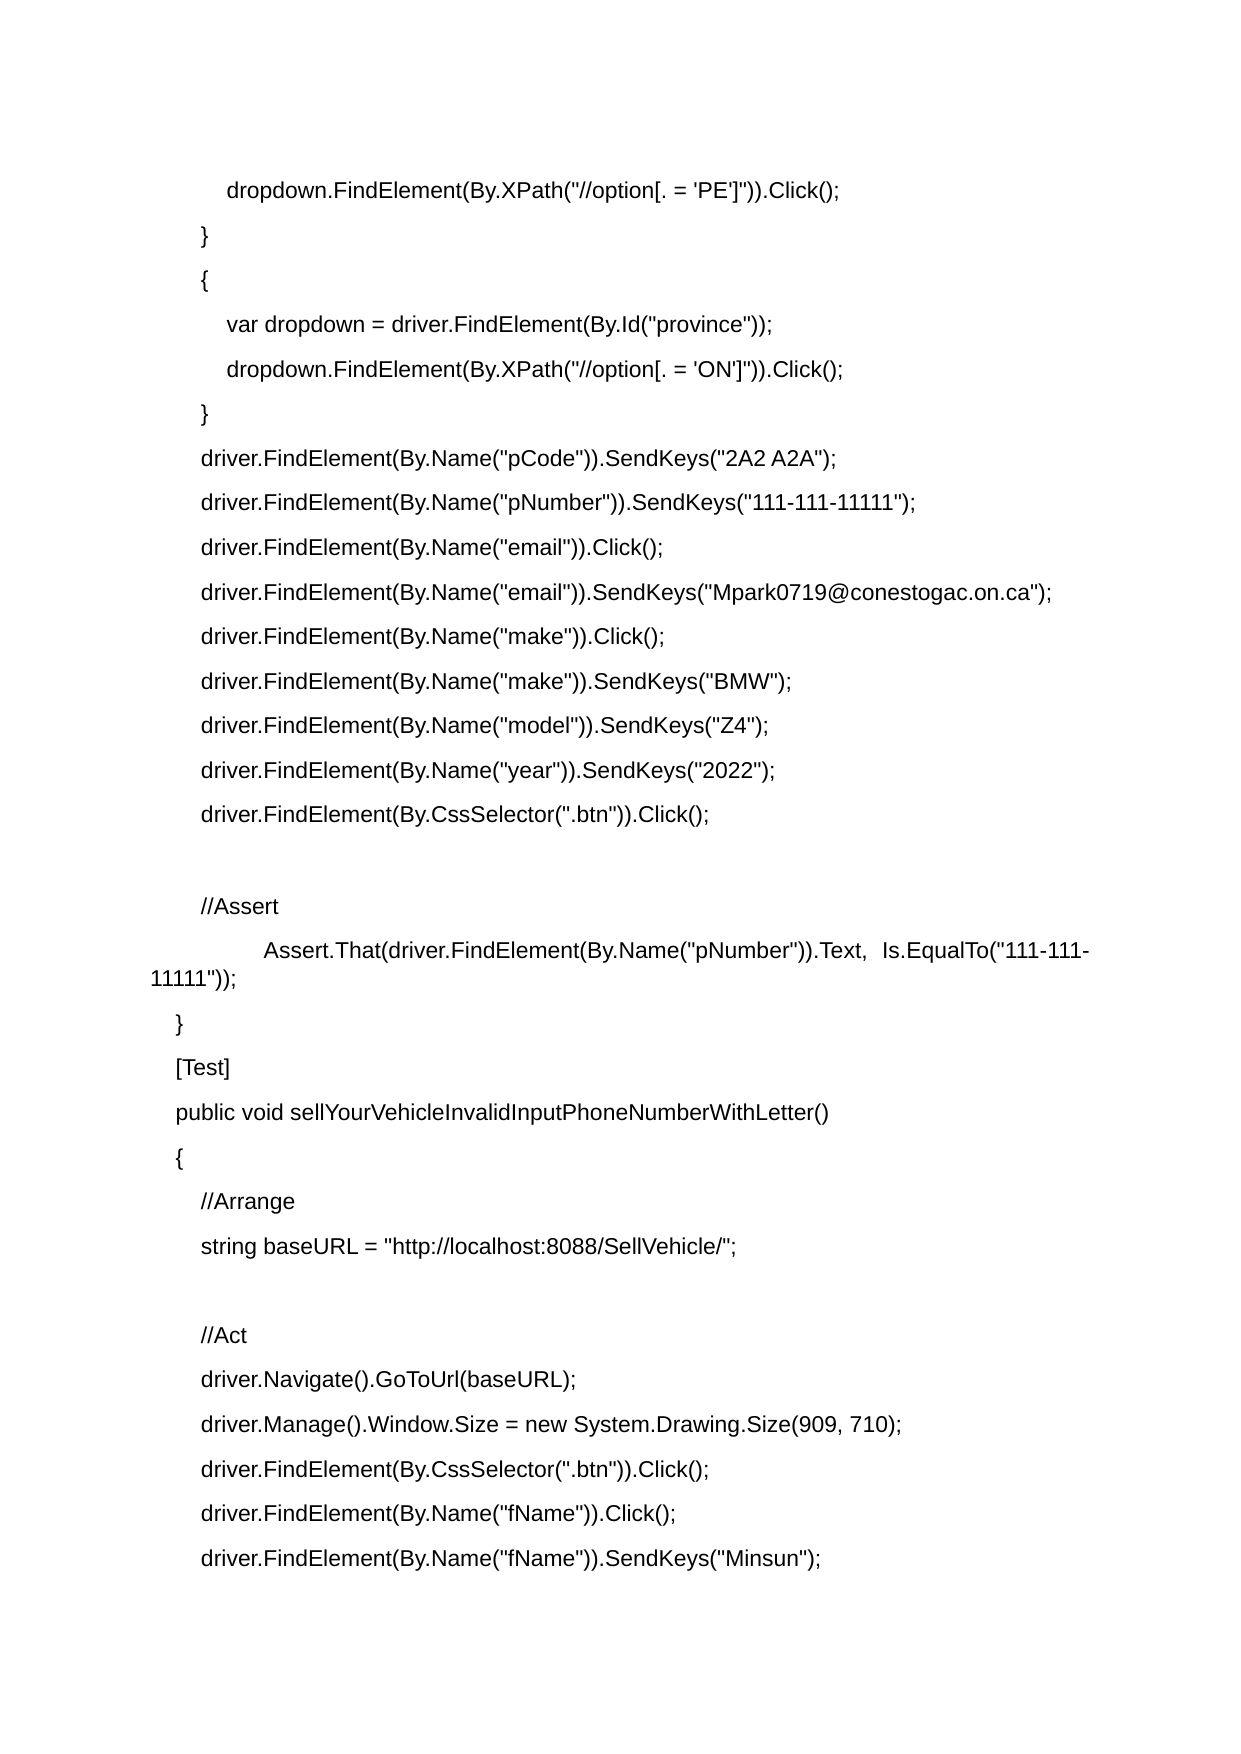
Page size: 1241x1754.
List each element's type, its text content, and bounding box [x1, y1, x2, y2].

text //Arrange [150, 1188, 1090, 1214]
text driver.FindElement(By.Name("pNumber")).SendKeys("111-111-11111"); [150, 489, 1090, 516]
text //Act [150, 1322, 1090, 1348]
text driver.FindElement(By.Name("make")).SendKeys("BMW"); [150, 668, 1090, 694]
text driver.FindElement(By.Name("email")).Click(); [150, 534, 1090, 560]
text dropdown.FindElement(By.XPath("//option[. = 'PE']")).Click(); [150, 177, 1090, 203]
text //Assert [150, 893, 1090, 919]
text } [150, 222, 1090, 248]
text driver.FindElement(By.Name("model")).SendKeys("Z4"); [150, 712, 1090, 738]
text Assert.That(driver.FindElement(By.Name("pNumber")).Text, Is.EqualTo("111-111-11111")); [150, 937, 1090, 992]
text [Test] [150, 1054, 1090, 1081]
text } [150, 400, 1090, 426]
text public void sellYourVehicleInvalidInputPhoneNumberWithLetter() [150, 1099, 1090, 1125]
text driver.Manage().Window.Size = new System.Drawing.Size(909, 710); [150, 1411, 1090, 1437]
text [150, 356, 1090, 382]
text driver.FindElement(By.Name("make")).Click(); [150, 623, 1090, 649]
text driver.FindElement(By.Name("fName")).Click(); [150, 1500, 1090, 1527]
text { [150, 1143, 1090, 1170]
text string baseURL = "http://localhost:8088/SellVehicle/"; [150, 1233, 1090, 1259]
text driver.Navigate().GoToUrl(baseURL); [150, 1366, 1090, 1393]
text { [150, 266, 1090, 293]
text driver.FindElement(By.CssSelector(".btn")).Click(); [150, 1456, 1090, 1482]
text driver.FindElement(By.Name("fName")).SendKeys("Minsun"); [150, 1545, 1090, 1571]
text driver.FindElement(By.Name("year")).SendKeys("2022"); [150, 757, 1090, 783]
text driver.FindElement(By.Name("pCode")).SendKeys("2A2 A2A"); [150, 445, 1090, 471]
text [150, 311, 1090, 337]
text driver.FindElement(By.CssSelector(".btn")).Click(); [150, 801, 1090, 828]
text driver.FindElement(By.Name("email")).SendKeys("Mpark0719@conestogac.on.ca"); [150, 578, 1090, 605]
text } [150, 1010, 1090, 1036]
